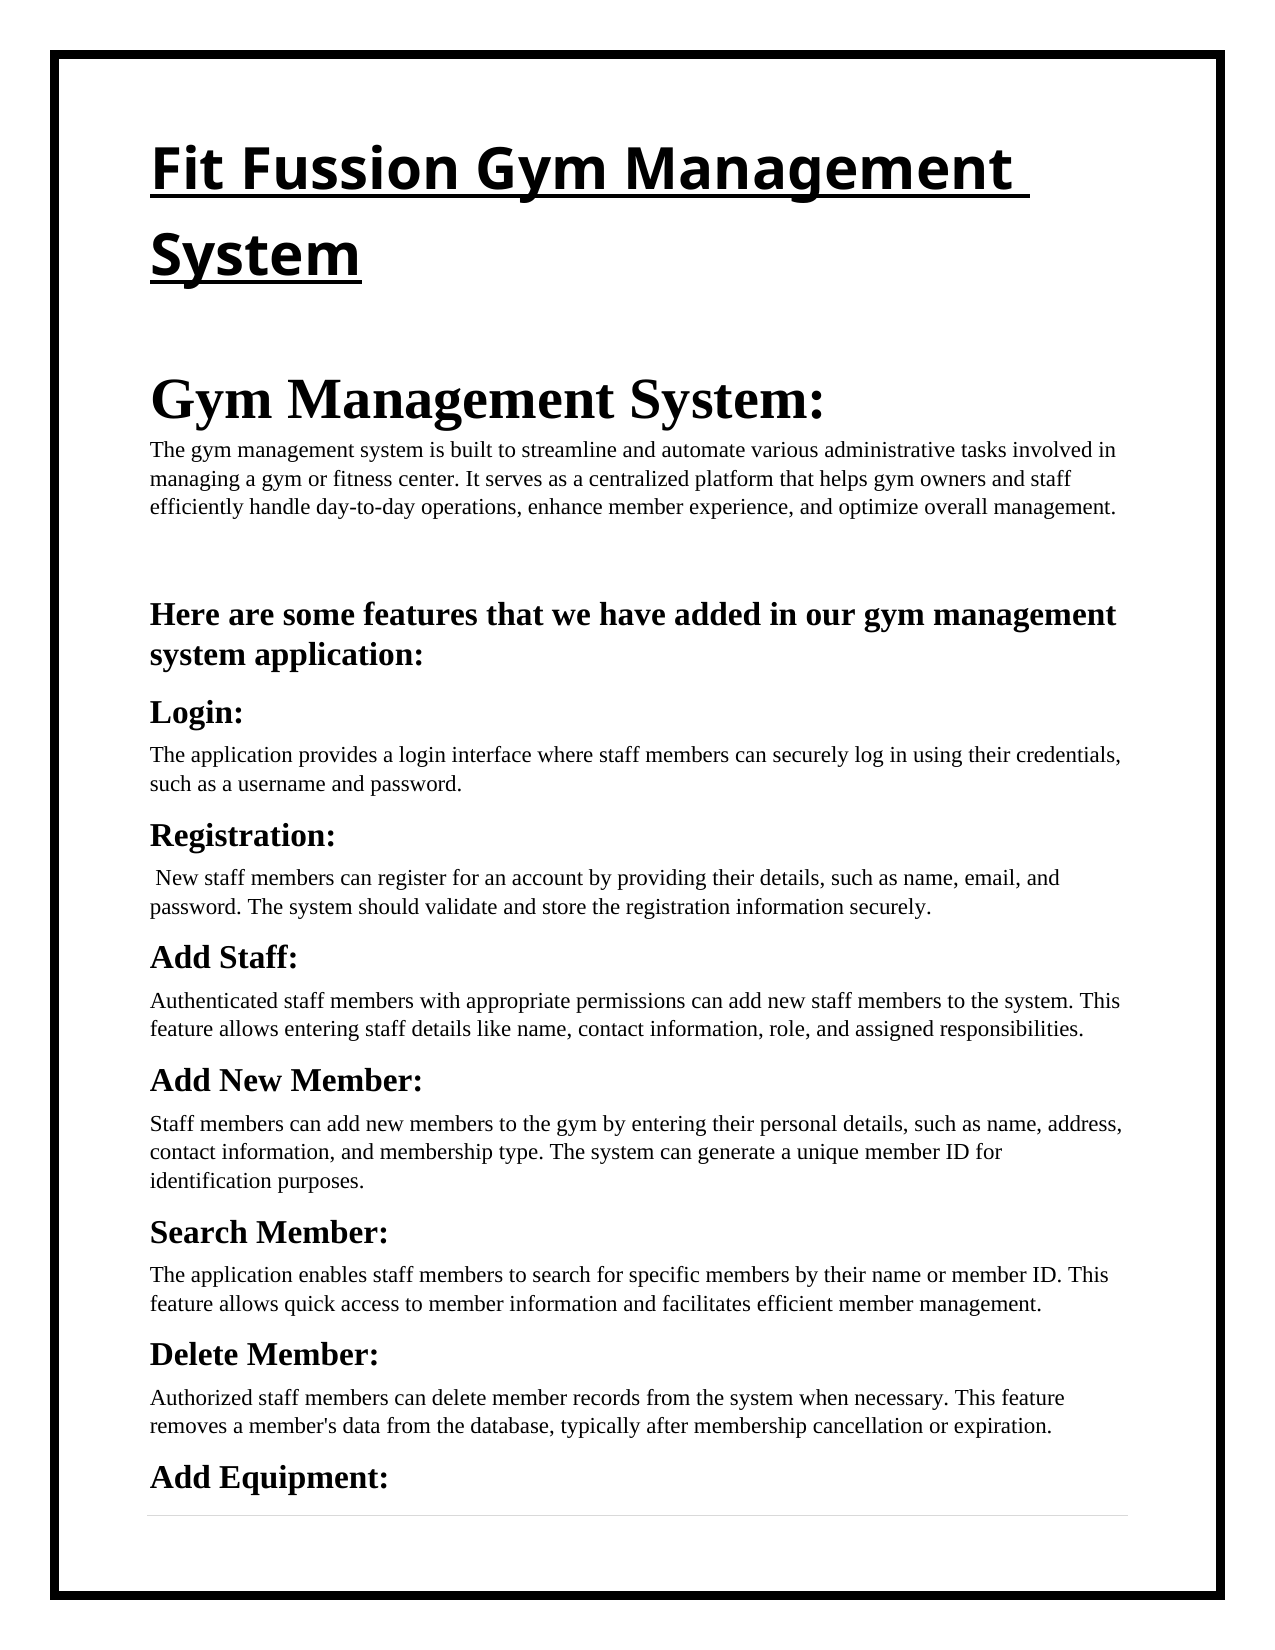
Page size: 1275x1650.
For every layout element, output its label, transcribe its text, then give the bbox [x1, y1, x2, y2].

text Staff members can add new members to the gym by entering their personal details, such as name, address, contact information, and membership type. The system can generate a unique member ID for identification purposes. [149, 1110, 1124, 1193]
text Authenticated staff members with appropriate permissions can add new staff members to the system. This feature allows entering staff details like name, contact information, role, and assigned responsibilities. [149, 987, 1124, 1042]
text Authorized staff members can delete member records from the system when necessary. This feature removes a member's data from the database, typically after membership cancellation or expiration. [149, 1384, 1124, 1439]
text Add Staff: [149, 938, 1140, 976]
text Add New Member: [149, 1061, 1140, 1099]
text The application enables staff members to search for specific members by their name or member ID. This feature allows quick access to member information and facilitates efficient member management. [149, 1261, 1124, 1316]
text Login: [149, 692, 1140, 731]
text Add Equipment: [149, 1457, 1140, 1496]
text Registration: [149, 815, 1140, 853]
text The gym management system is built to streamline and automate various administrative tasks involved in managing a gym or fitness center. It serves as a centralized platform that helps gym owners and staff efficiently handle day-to-day operations, enhance member experience, and optimize overall management. [149, 436, 1124, 520]
text Search Member: [149, 1212, 1140, 1250]
text Delete Member: [149, 1335, 1140, 1373]
text New staff members can register for an account by providing their details, such as name, email, and password. The system should validate and store the registration information securely. [149, 864, 1124, 919]
text Gym Management System: [150, 364, 1140, 431]
text The application provides a login interface where staff members can securely log in using their credentials, such as a username and password. [149, 741, 1124, 796]
text Here are some features that we have added in our gym management system application: [149, 594, 1140, 673]
text Fit Fussion Gym Management System [150, 127, 1140, 292]
